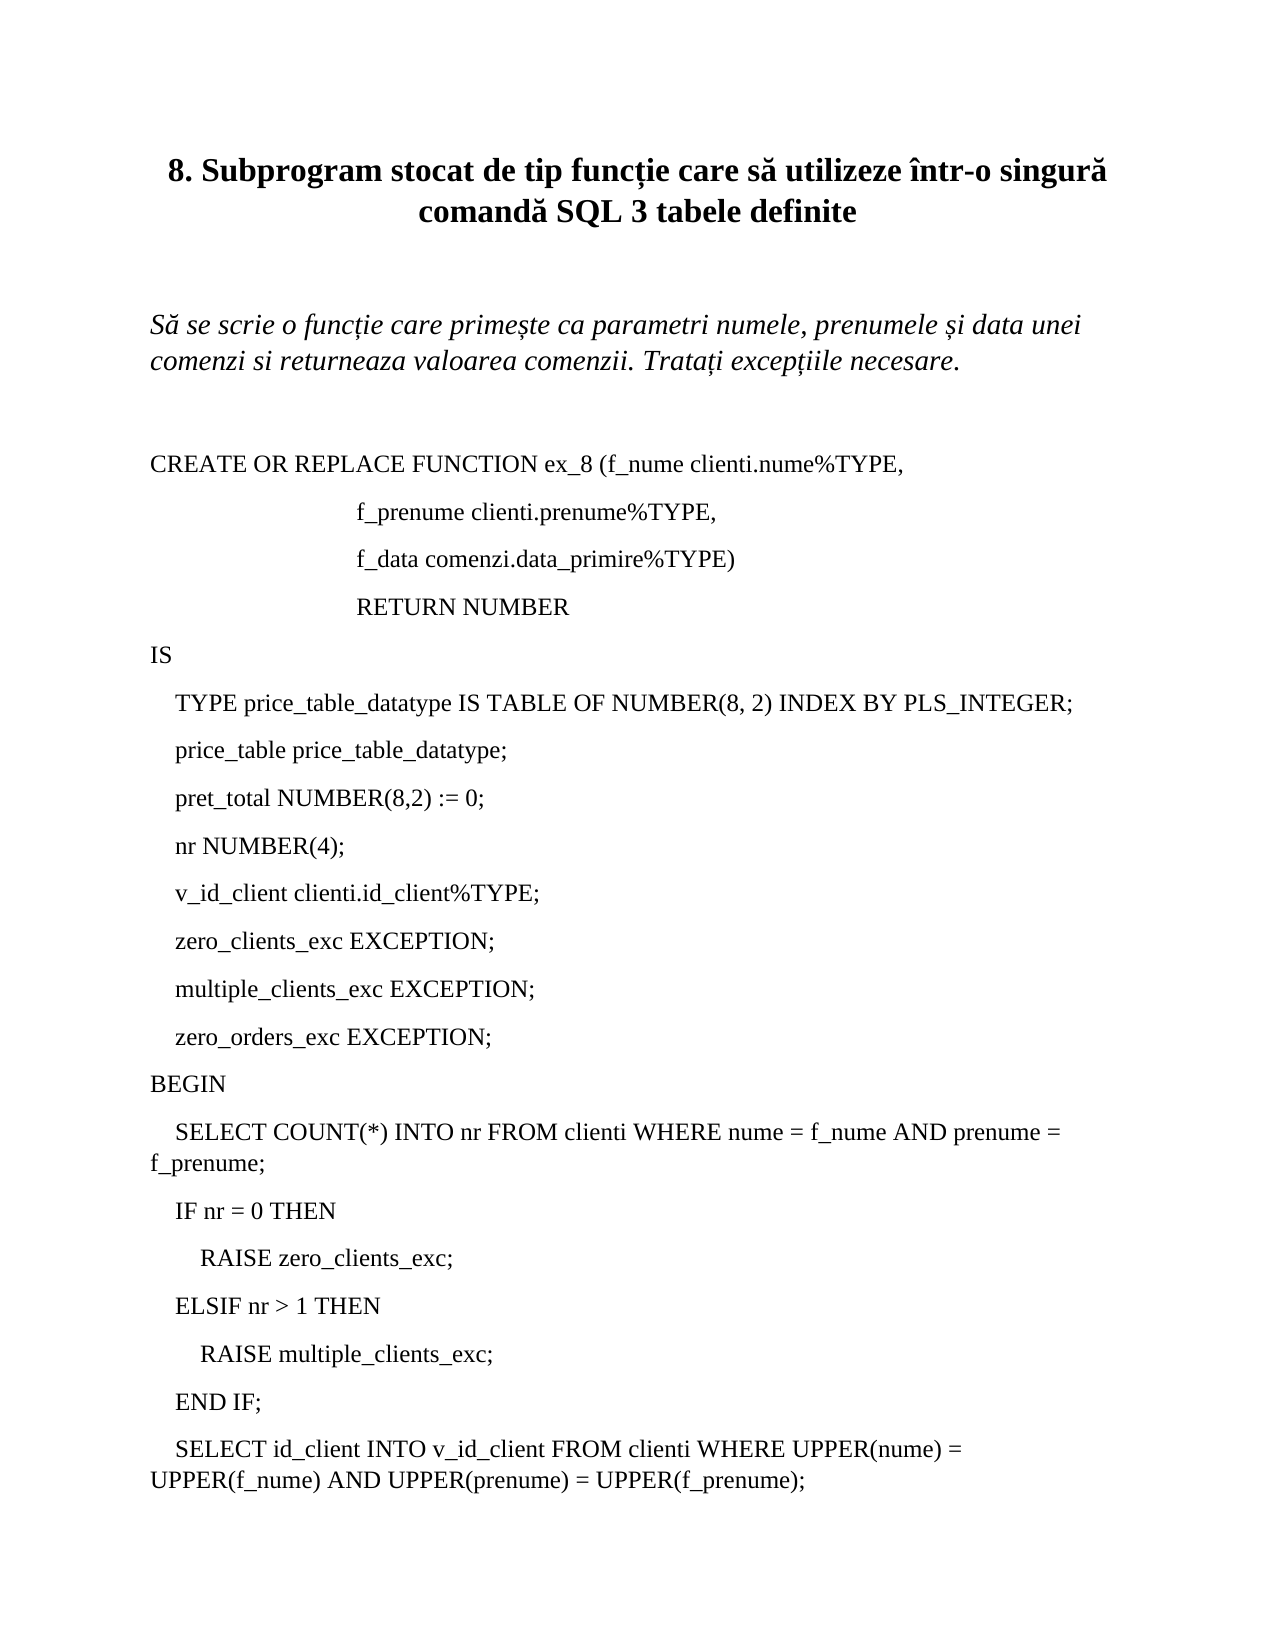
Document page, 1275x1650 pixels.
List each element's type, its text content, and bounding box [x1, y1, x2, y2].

text IS [150, 640, 1125, 669]
text RAISE multiple_clients_exc; [150, 1339, 1125, 1368]
text f_data comenzi.data_primire%TYPE) [150, 544, 1125, 573]
text CREATE OR REPLACE FUNCTION ex_8 (f_nume clienti.nume%TYPE, [150, 449, 1125, 478]
text IF nr = 0 THEN [150, 1196, 1125, 1224]
text TYPE price_table_datatype IS TABLE OF NUMBER(8, 2) INDEX BY PLS_INTEGER; [150, 688, 1125, 716]
text SELECT COUNT(*) INTO nr FROM clienti WHERE nume = f_nume AND prenume = f_prenume; [150, 1117, 1125, 1177]
text f_prenume clienti.prenume%TYPE, [150, 497, 1125, 526]
text RAISE zero_clients_exc; [150, 1243, 1125, 1272]
text zero_orders_exc EXCEPTION; [150, 1022, 1125, 1050]
text zero_clients_exc EXCEPTION; [150, 926, 1125, 955]
text nr NUMBER(4); [150, 831, 1125, 859]
text RETURN NUMBER [150, 592, 1125, 621]
text END IF; [150, 1387, 1125, 1415]
text v_id_client clienti.id_client%TYPE; [150, 878, 1125, 907]
text BEGIN [150, 1069, 1125, 1098]
text Să se scrie o funcție care primește ca parametri numele, prenumele și data unei comenzi si returneaza valoarea comenzii. Tratați excepțiile necesare. [150, 307, 1125, 377]
text 8. Subprogram stocat de tip funcție care să utilizeze într-o singură comandă SQL 3 tabele definite [150, 150, 1125, 230]
text ELSIF nr > 1 THEN [150, 1291, 1125, 1320]
text pret_total NUMBER(8,2) := 0; [150, 783, 1125, 812]
text price_table price_table_datatype; [150, 735, 1125, 764]
text SELECT id_client INTO v_id_client FROM clienti WHERE UPPER(nume) = UPPER(f_nume) AND UPPER(prenume) = UPPER(f_prenume); [150, 1434, 1125, 1494]
text multiple_clients_exc EXCEPTION; [150, 974, 1125, 1003]
